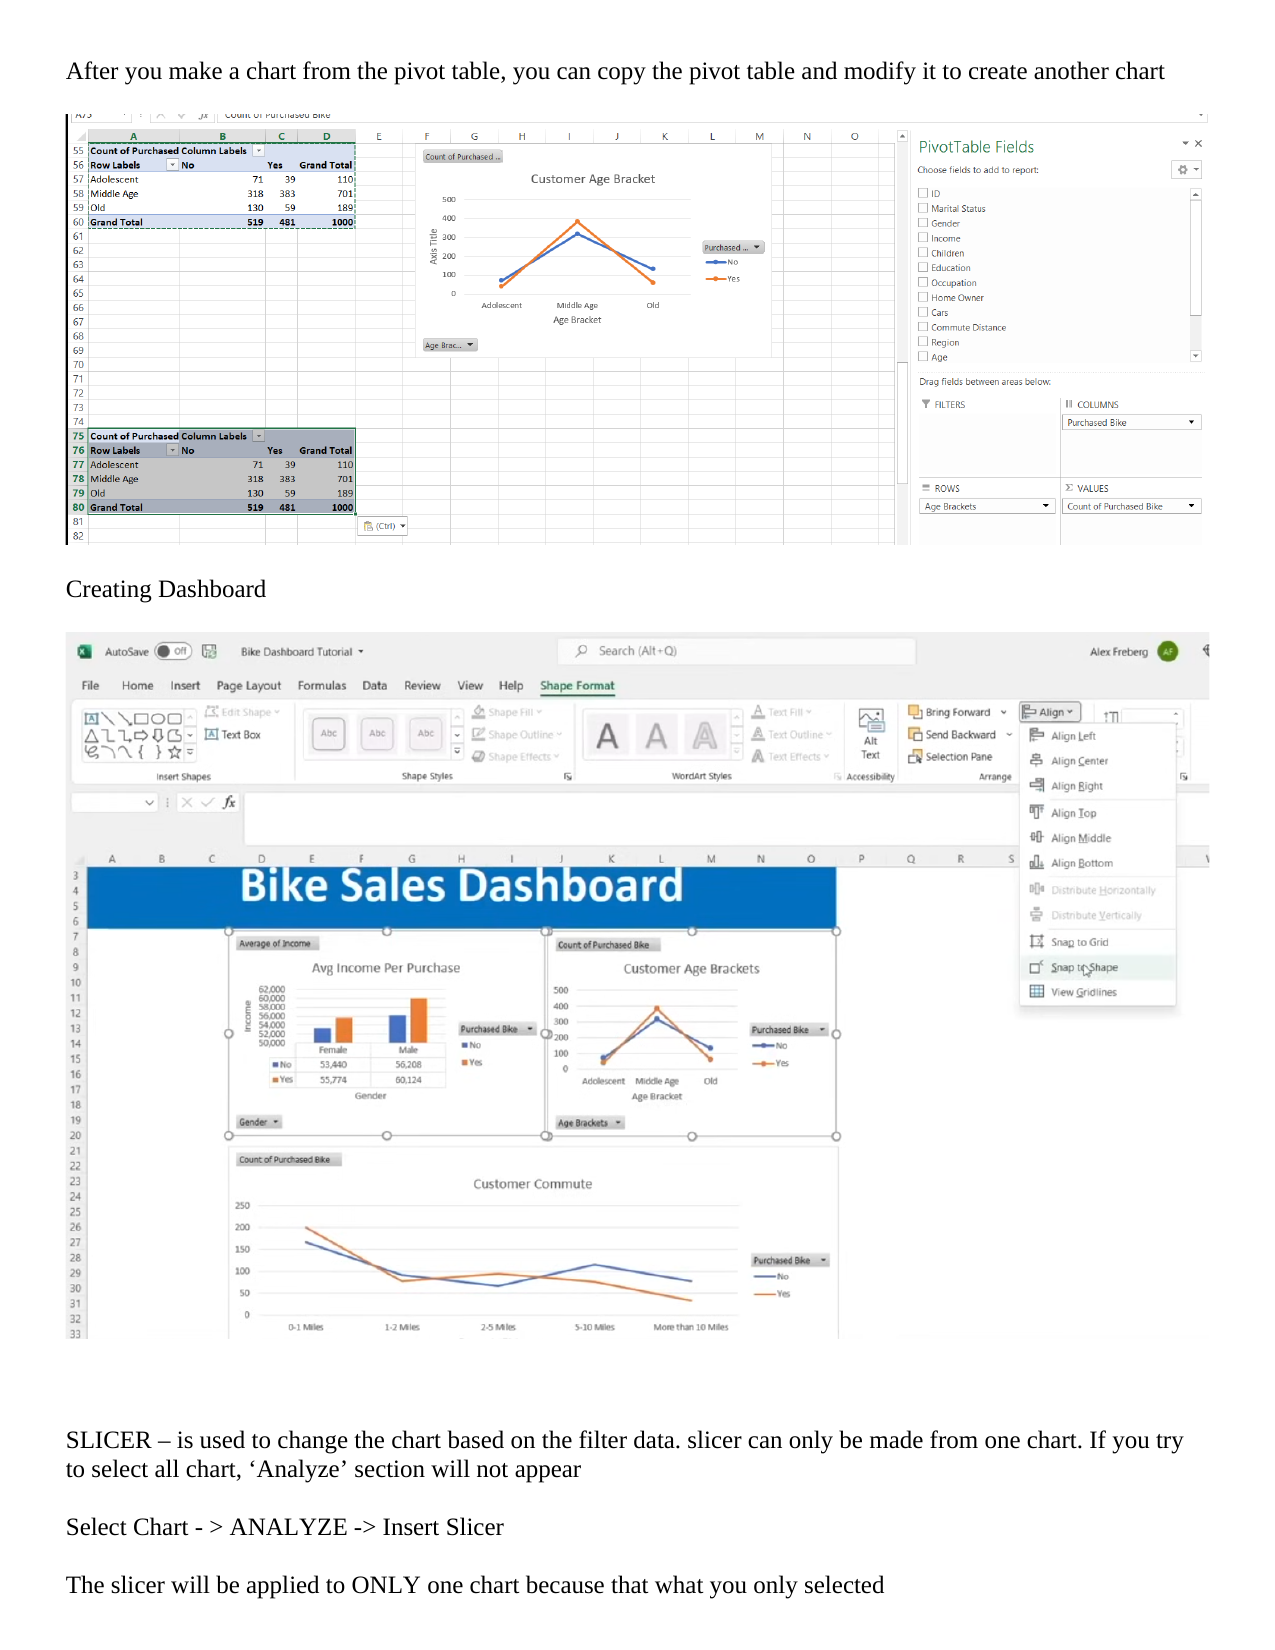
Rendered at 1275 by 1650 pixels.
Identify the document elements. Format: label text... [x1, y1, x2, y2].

picture [65, 632, 1210, 1339]
picture [65, 114, 1210, 545]
text SLICER – is used to change the chart based on the filter data. slicer can only be made from one chart. If you try to select all chart, ‘Analyze’ section will not appear [66, 1425, 1209, 1483]
text Creating Dashboard [66, 574, 1209, 603]
text The slicer will be applied to ONLY one chart because that what you only selected [66, 1570, 1209, 1598]
text After you make a chart from the pivot table, you can copy the pivot table and modify it to create another chart [66, 56, 1209, 85]
text Select Chart - > ANALYZE -> Insert Slicer [66, 1512, 1209, 1541]
